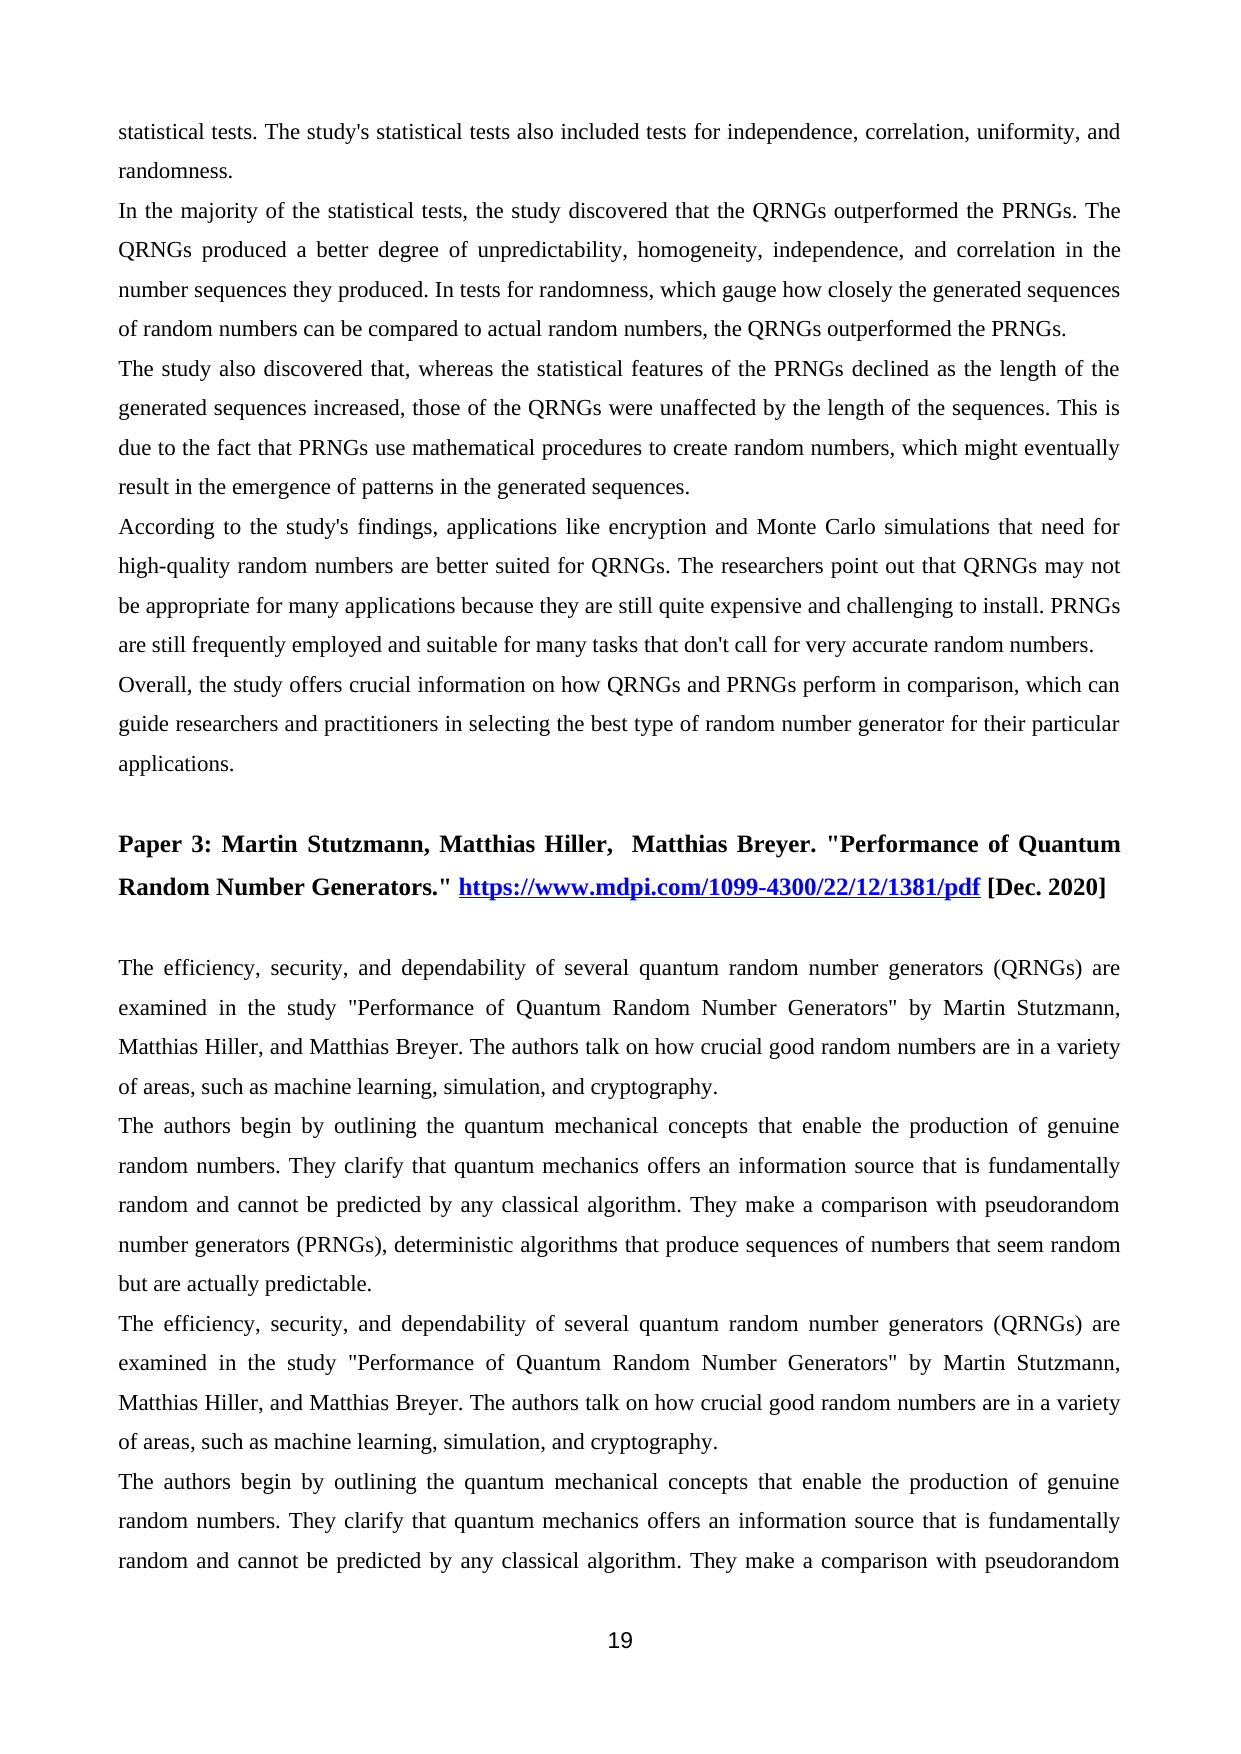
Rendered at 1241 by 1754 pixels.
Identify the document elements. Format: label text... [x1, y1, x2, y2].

text The efficiency, security, and dependability of several quantum random number generators (QRNGs) are examined in the study "Performance of Quantum Random Number Generators" by Martin Stutzmann, Matthias Hiller, and Matthias Breyer. The authors talk on how crucial good random numbers are in a variety of areas, such as machine learning, simulation, and cryptography. [118, 1310, 1122, 1454]
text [118, 1468, 1122, 1573]
text Overall, the study offers crucial information on how QRNGs and PRNGs perform in comparison, which can guide researchers and practitioners in selecting the best type of random number generator for their particular applications. [118, 671, 1122, 776]
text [118, 118, 1122, 184]
text According to the study's findings, applications like encryption and Monte Carlo simulations that need for high-quality random numbers are better suited for QRNGs. The researchers point out that QRNGs may not be appropriate for many applications because they are still quite expensive and challenging to install. PRNGs are still frequently employed and suitable for many tasks that don't call for very accurate random numbers. [118, 513, 1122, 658]
text The study also discovered that, whereas the statistical features of the PRNGs declined as the length of the generated sequences increased, those of the QRNGs were unaffected by the length of the sequences. This is due to the fact that PRNGs use mathematical procedures to create random numbers, which might eventually result in the emergence of patterns in the generated sequences. [118, 355, 1122, 500]
text Paper 3: Martin Stutzmann, Matthias Hiller, Matthias Breyer. "Performance of Quantum Random Number Generators." https://www.mdpi.com/1099-4300/22/12/1381/pdf [Dec. 2020] [118, 829, 1122, 901]
text The efficiency, security, and dependability of several quantum random number generators (QRNGs) are examined in the study "Performance of Quantum Random Number Generators" by Martin Stutzmann, Matthias Hiller, and Matthias Breyer. The authors talk on how crucial good random numbers are in a variety of areas, such as machine learning, simulation, and cryptography. [118, 954, 1122, 1099]
text In the majority of the statistical tests, the study discovered that the QRNGs outperformed the PRNGs. The QRNGs produced a better degree of unpredictability, homogeneity, independence, and correlation in the number sequences they produced. In tests for randomness, which gauge how closely the generated sequences of random numbers can be compared to actual random numbers, the QRNGs outperformed the PRNGs. [118, 197, 1122, 342]
